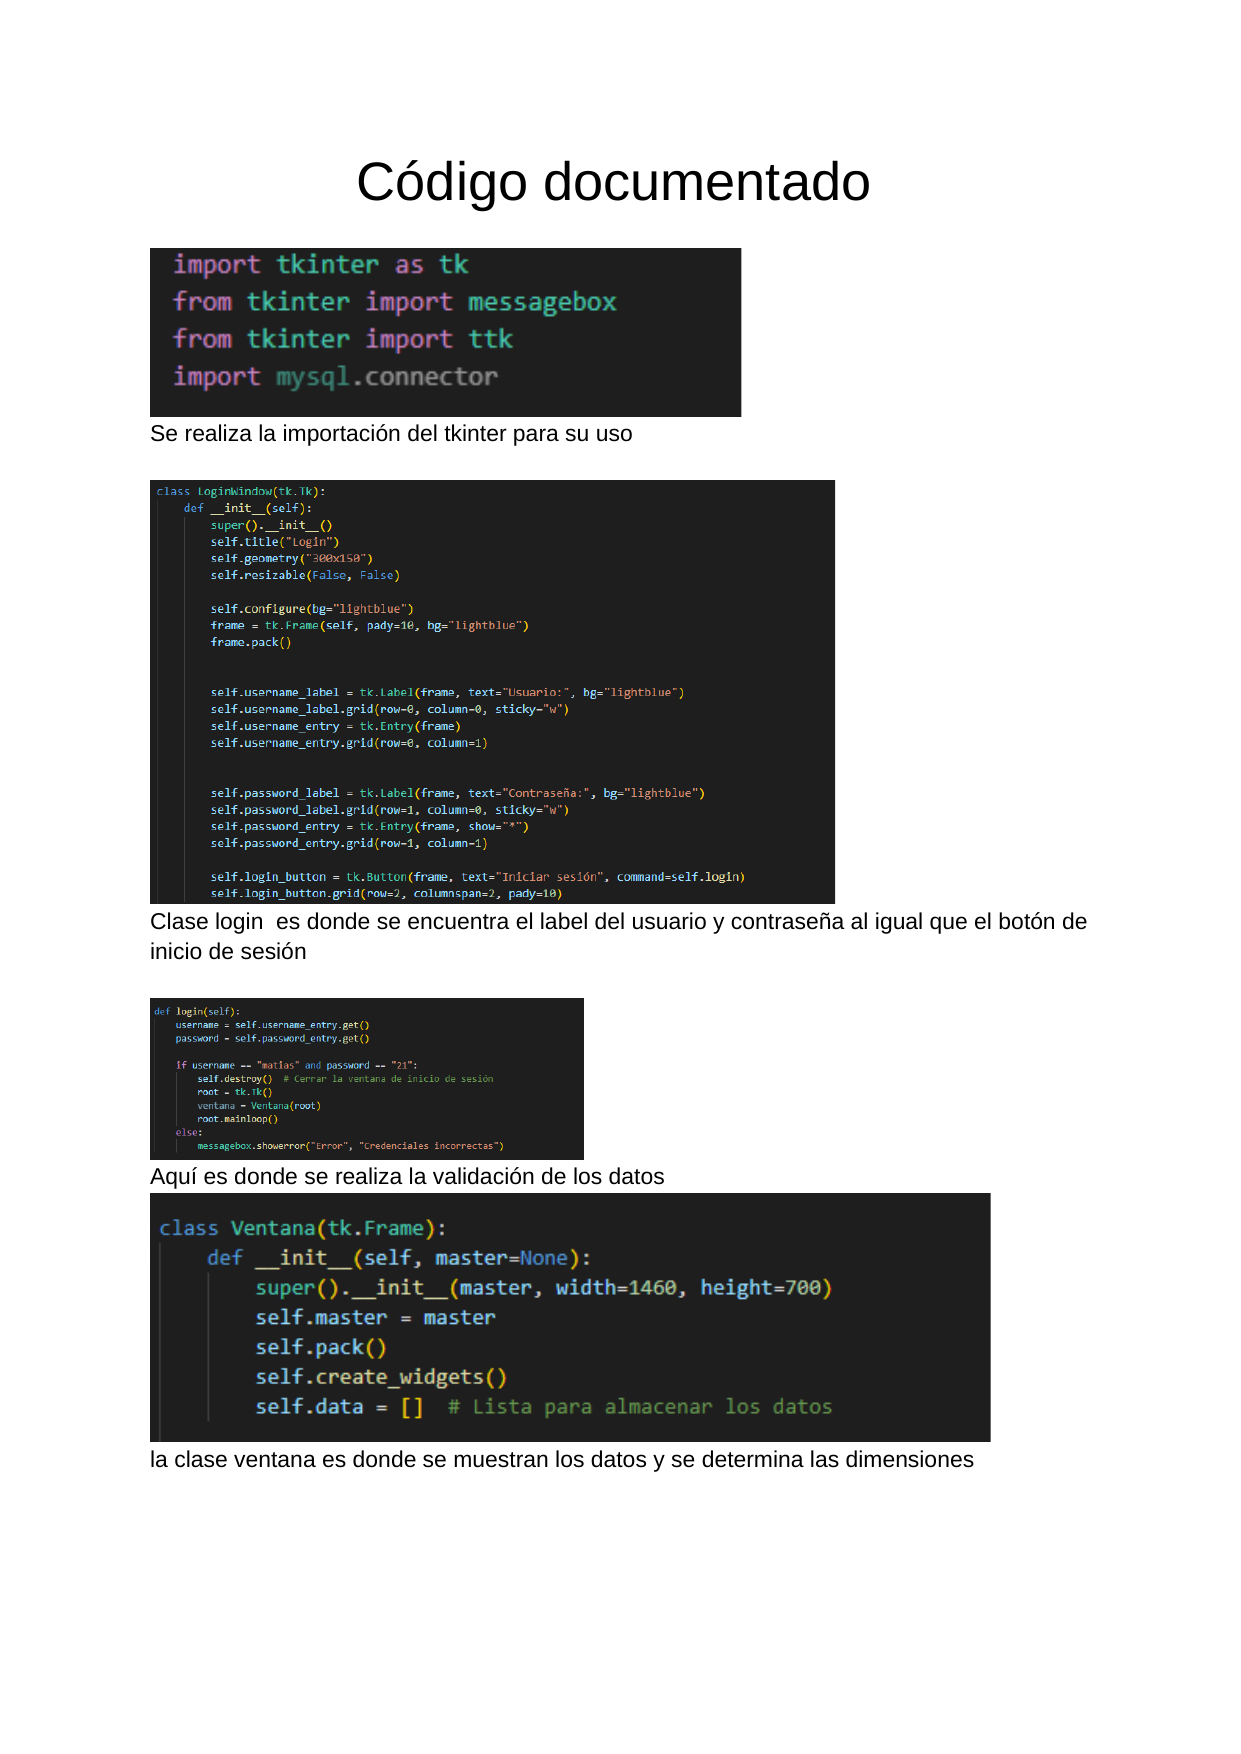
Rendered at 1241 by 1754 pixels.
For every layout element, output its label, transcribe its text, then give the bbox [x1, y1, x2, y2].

picture [150, 1193, 991, 1442]
text la clase ventana es donde se muestran los datos y se determina las dimensiones [150, 1446, 1090, 1472]
text Aquí es donde se realiza la validación de los datos [150, 1163, 1090, 1189]
text Clase login es donde se encuentra el label del usuario y contraseña al igual que el botón de inicio de sesión [150, 908, 1090, 964]
picture [150, 248, 742, 417]
picture [150, 480, 836, 904]
text Se realiza la importación del tkinter para su uso [150, 420, 1090, 447]
title Código documentado [150, 150, 1090, 212]
picture [150, 998, 584, 1160]
